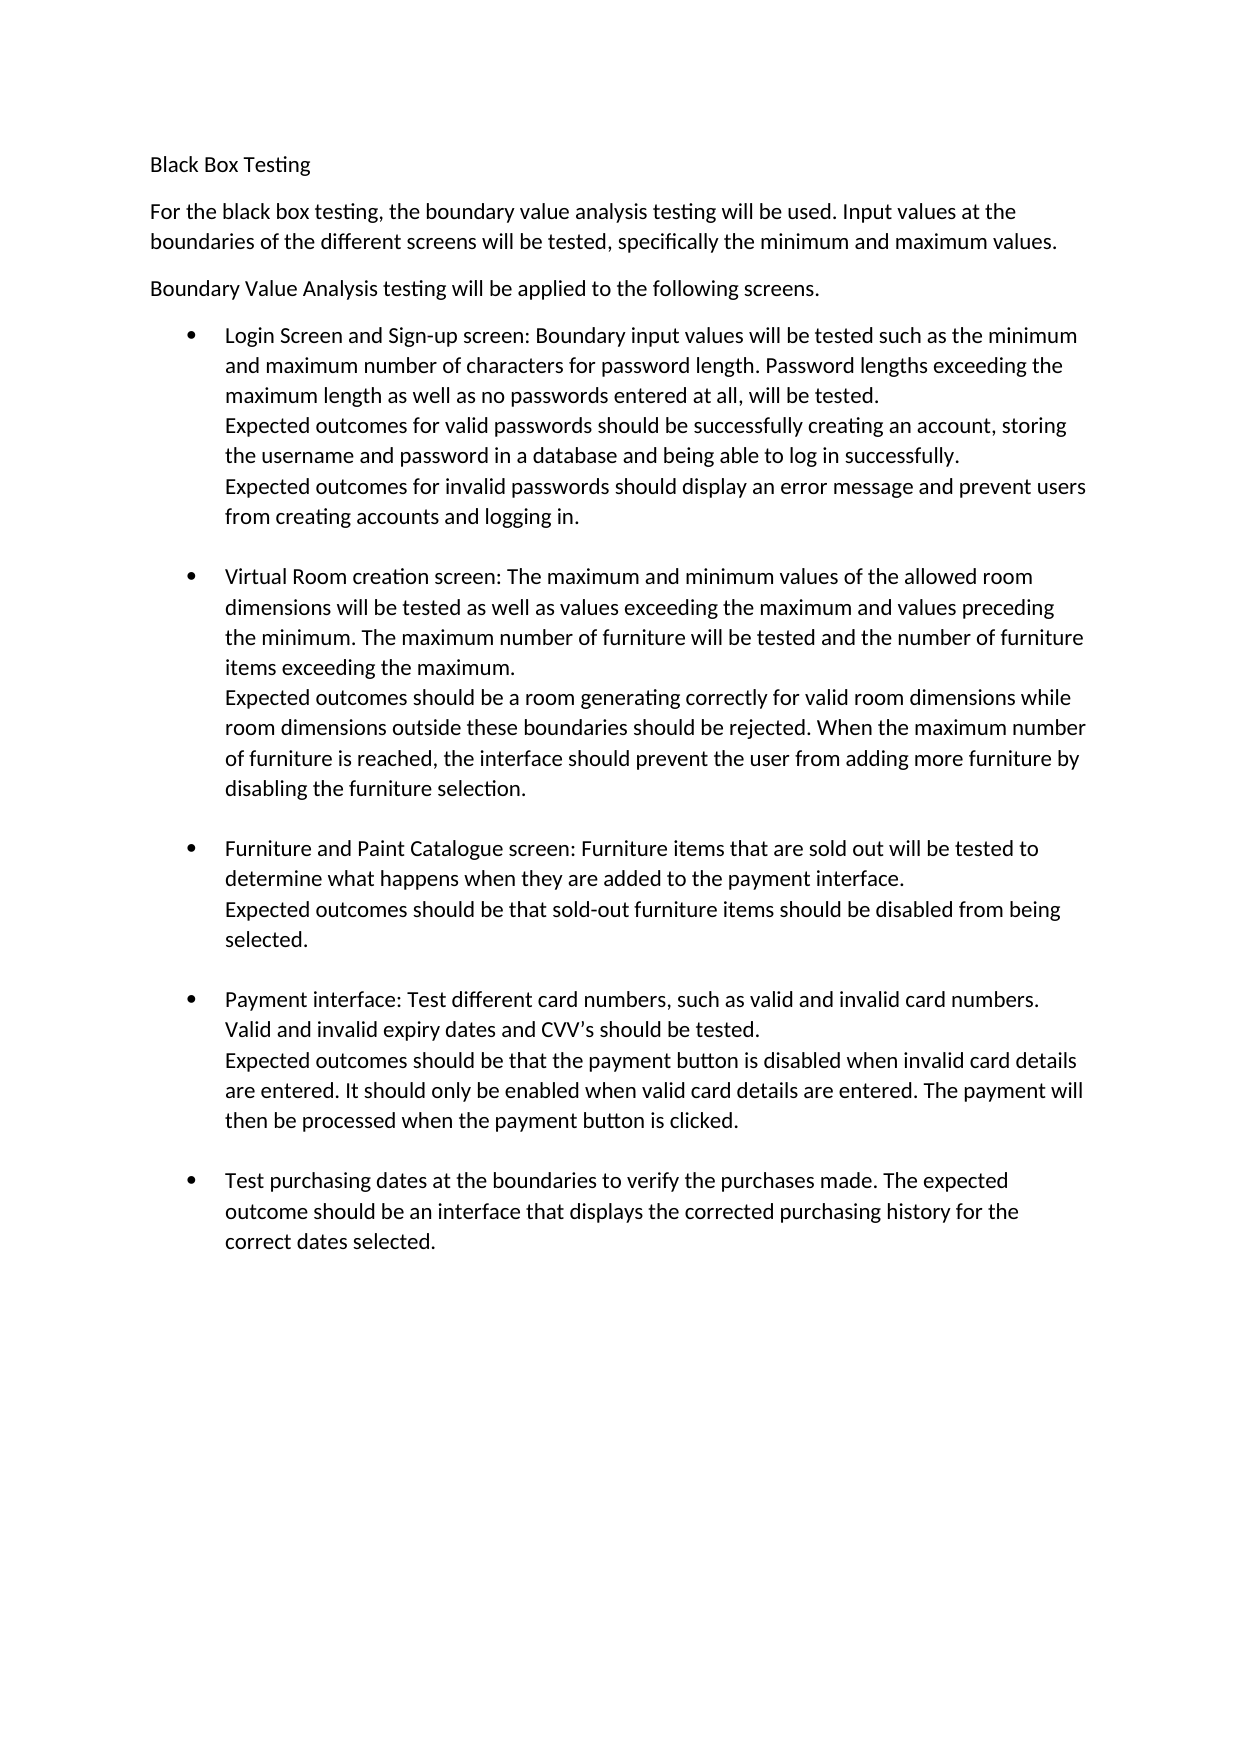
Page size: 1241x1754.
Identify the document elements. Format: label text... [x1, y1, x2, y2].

list Login Screen and Sign-up screen: Boundary input values will be tested such as the minimum and maximum number of characters for password length. Password lengths exceeding the maximum length as well as no passwords entered at all, will be tested. Expected outcomes for valid passwords should be successfully creating an account, storing the username and password in a database and being able to log in successfully. Expected outcomes for invalid passwords should display an error message and prevent users from creating accounts and logging in. [187, 321, 1090, 530]
list Test purchasing dates at the boundaries to verify the purchases made. The expected outcome should be an interface that displays the corrected purchasing history for the correct dates selected. [187, 1167, 1090, 1255]
list Payment interface: Test different card numbers, such as valid and invalid card numbers. Valid and invalid expiry dates and CVV’s should be tested. Expected outcomes should be that the payment button is disabled when invalid card details are entered. It should only be enabled when valid card details are entered. The payment will then be processed when the payment button is clicked. [187, 985, 1090, 1134]
text Black Box Testing [150, 150, 1090, 178]
text Boundary Value Analysis testing will be applied to the following screens. [150, 274, 1090, 302]
list Virtual Room creation screen: The maximum and minimum values of the allowed room dimensions will be tested as well as values exceeding the maximum and values preceding the minimum. The maximum number of furniture will be tested and the number of furniture items exceeding the maximum. Expected outcomes should be a room generating correctly for valid room dimensions while room dimensions outside these boundaries should be rejected. When the maximum number of furniture is reached, the interface should prevent the user from adding more furniture by disabling the furniture selection. [187, 562, 1090, 802]
text For the black box testing, the boundary value analysis testing will be used. Input values at the boundaries of the different screens will be tested, specifically the minimum and maximum values. [150, 197, 1090, 255]
list Furniture and Paint Catalogue screen: Furniture items that are sold out will be tested to determine what happens when they are added to the payment interface. Expected outcomes should be that sold-out furniture items should be disabled from being selected. [187, 834, 1090, 953]
